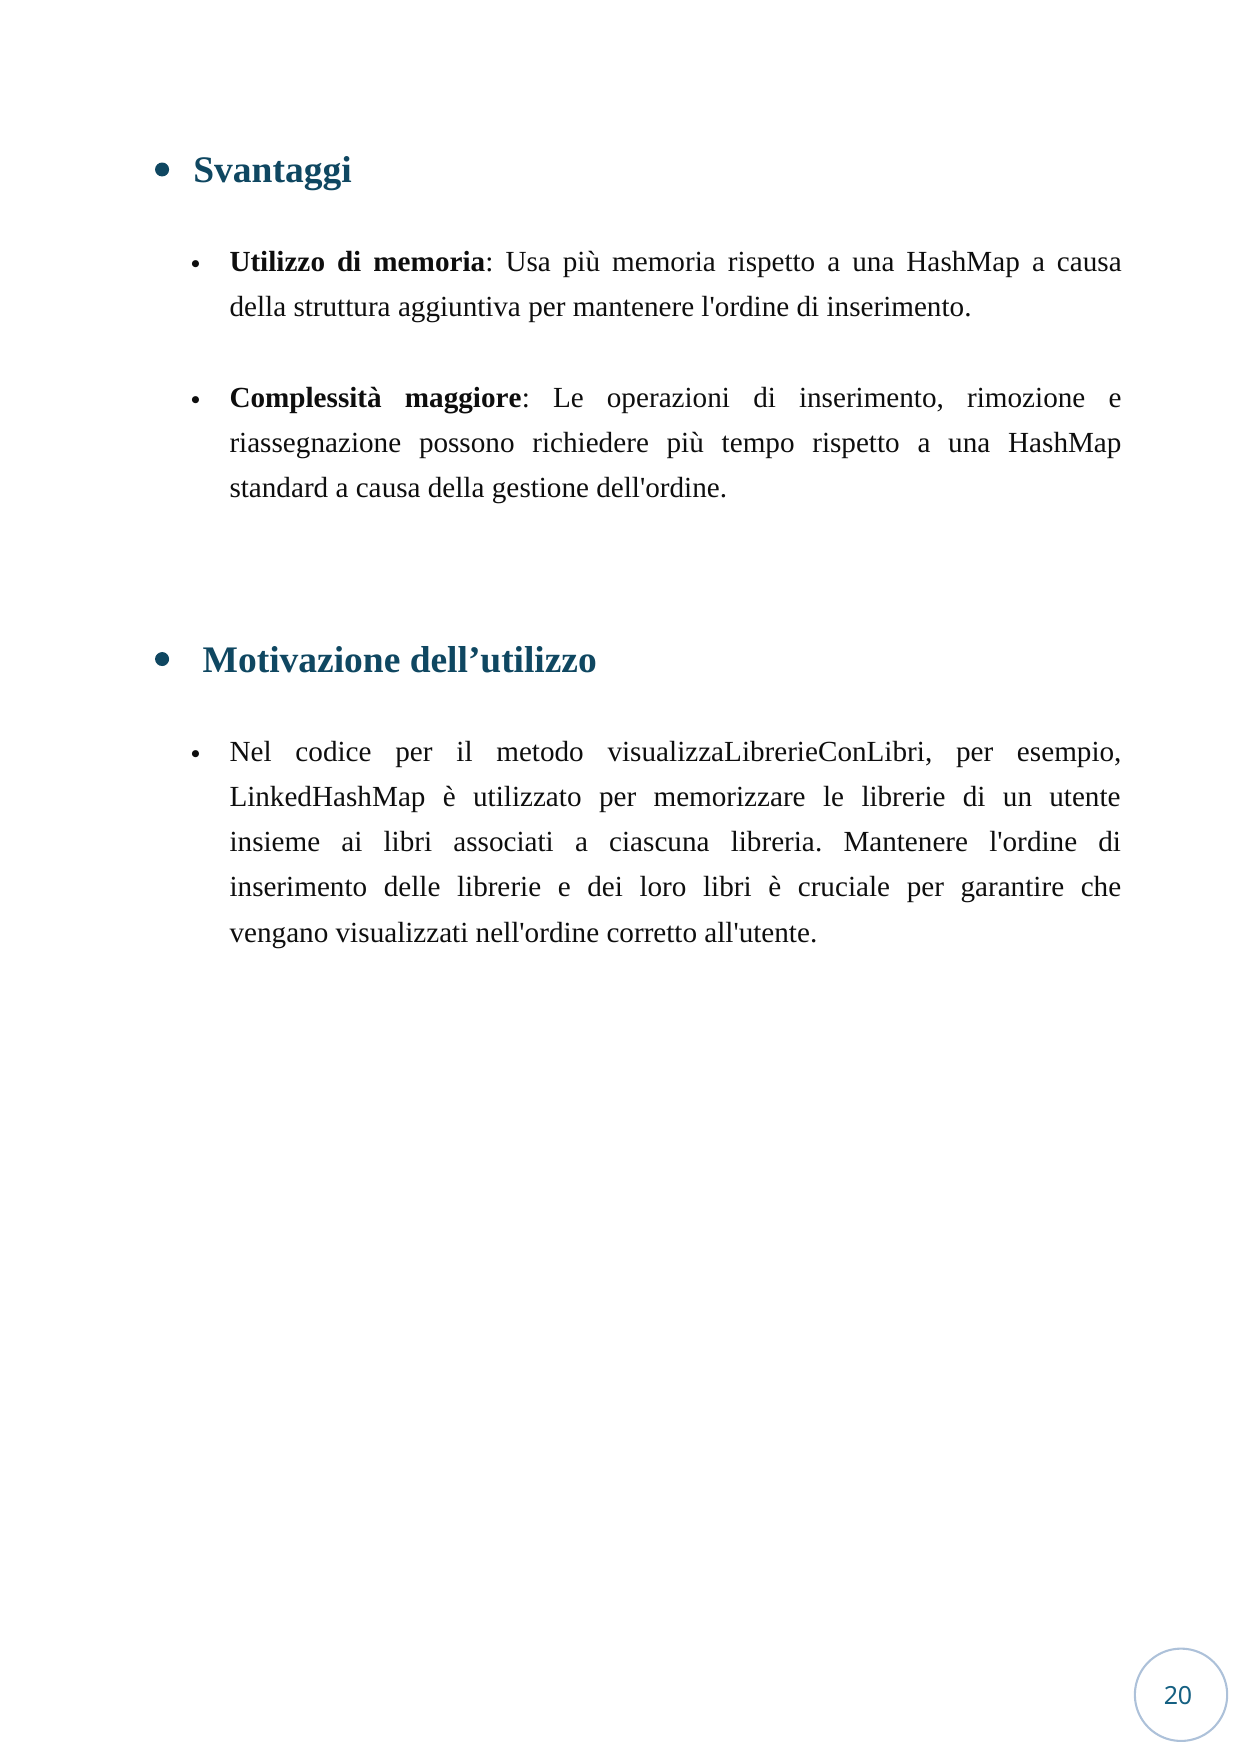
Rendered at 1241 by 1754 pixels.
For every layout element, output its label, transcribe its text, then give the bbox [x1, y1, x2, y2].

subtitle Motivazione dell’utilizzo [156, 637, 1122, 680]
list Utilizzo di memoria: Usa più memoria rispetto a una HashMap a causa della struttura aggiuntiva per mantenere l'ordine di inserimento. [192, 244, 1122, 323]
list Nel codice per il metodo visualizzaLibrerieConLibri, per esempio, LinkedHashMap è utilizzato per memorizzare le librerie di un utente insieme ai libri associati a ciascuna libreria. Mantenere l'ordine di inserimento delle librerie e dei loro libri è cruciale per garantire che vengano visualizzati nell'ordine corretto all'utente. [192, 734, 1122, 948]
list Complessità maggiore: Le operazioni di inserimento, rimozione e riassegnazione possono richiedere più tempo rispetto a una HashMap standard a causa della gestione dell'ordine. [192, 380, 1122, 504]
subtitle Svantaggi [156, 148, 1122, 191]
